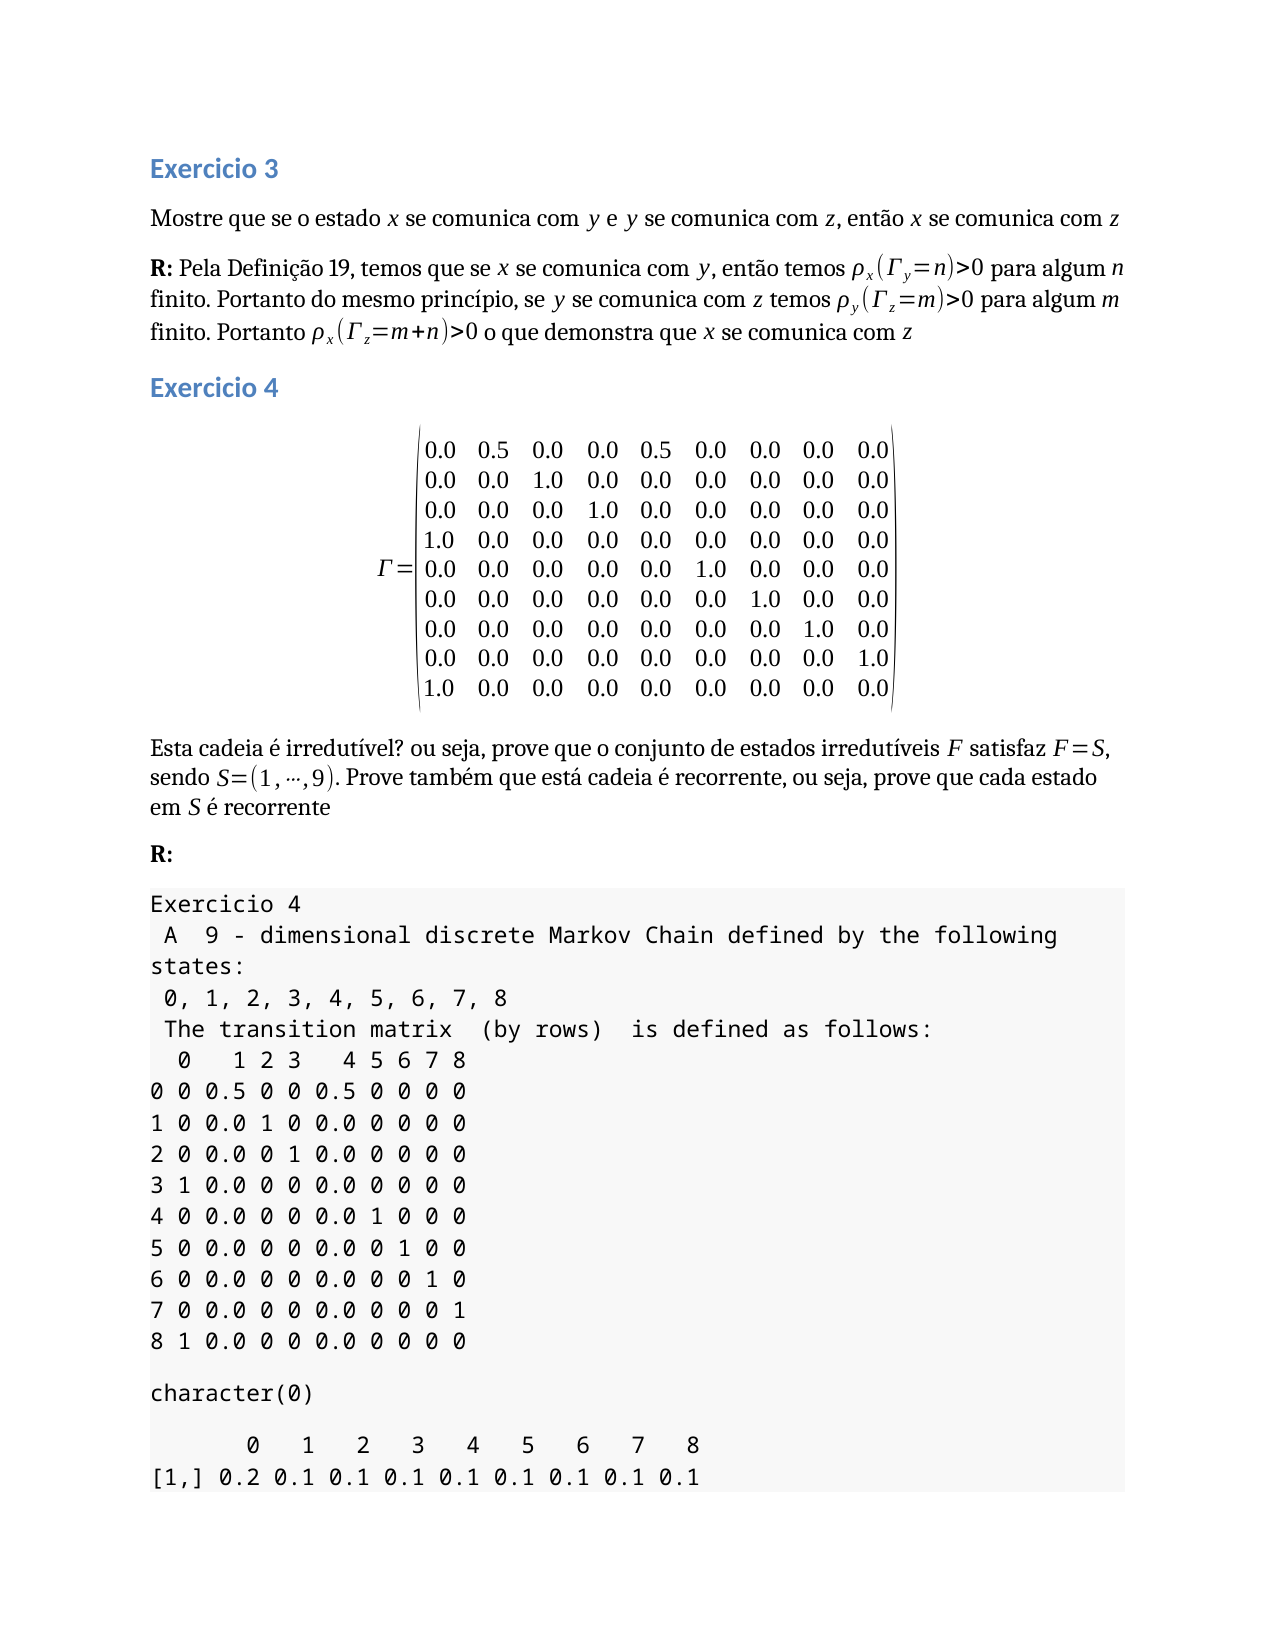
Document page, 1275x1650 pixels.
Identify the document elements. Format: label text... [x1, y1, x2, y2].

text R: [150, 840, 1125, 869]
text R: Pela Definição 19, temos que se se comunica com , então temos para algum finito. Portanto do mesmo princípio, se se comunica com temos para algum finito. Portanto o que demonstra que se comunica com [150, 252, 1125, 348]
text Exercicio 4 A 9 - dimensional discrete Markov Chain defined by the following states: 0, 1, 2, 3, 4, 5, 6, 7, 8 The transition matrix (by rows) is defined as follows: 0 1 2 3 4 5 6 7 8 0 0 0.5 0 0 0.5 0 0 0 0 1 0 0.0 1 0 0.0 0 0 0 0 2 0 0.0 0 1 0.0 0 0 0 0 3 1 0.0 0 0 0.0 0 0 0 0 4 0 0.0 0 0 0.0 1 0 0 0 5 0 0.0 0 0 0.0 0 1 0 0 6 0 0.0 0 0 0.0 0 0 1 0 7 0 0.0 0 0 0.0 0 0 0 1 8 1 0.0 0 0 0.0 0 0 0 0 [150, 888, 1125, 1356]
text character(0) [150, 1377, 1125, 1408]
text Esta cadeia é irredutível? ou seja, prove que o conjunto de estados irredutíveis satisfaz , sendo . Prove também que está cadeia é recorrente, ou seja, prove que cada estado em é recorrente [150, 734, 1125, 821]
text Mostre que se o estado se comunica com e se comunica com , então se comunica com [150, 204, 1125, 233]
subtitle Exercicio 3 [150, 150, 1125, 186]
text 0 1 2 3 4 5 6 7 8 [1,] 0.2 0.1 0.1 0.1 0.1 0.1 0.1 0.1 0.1 [150, 1429, 1125, 1492]
subtitle Exercicio 4 [150, 369, 1125, 404]
